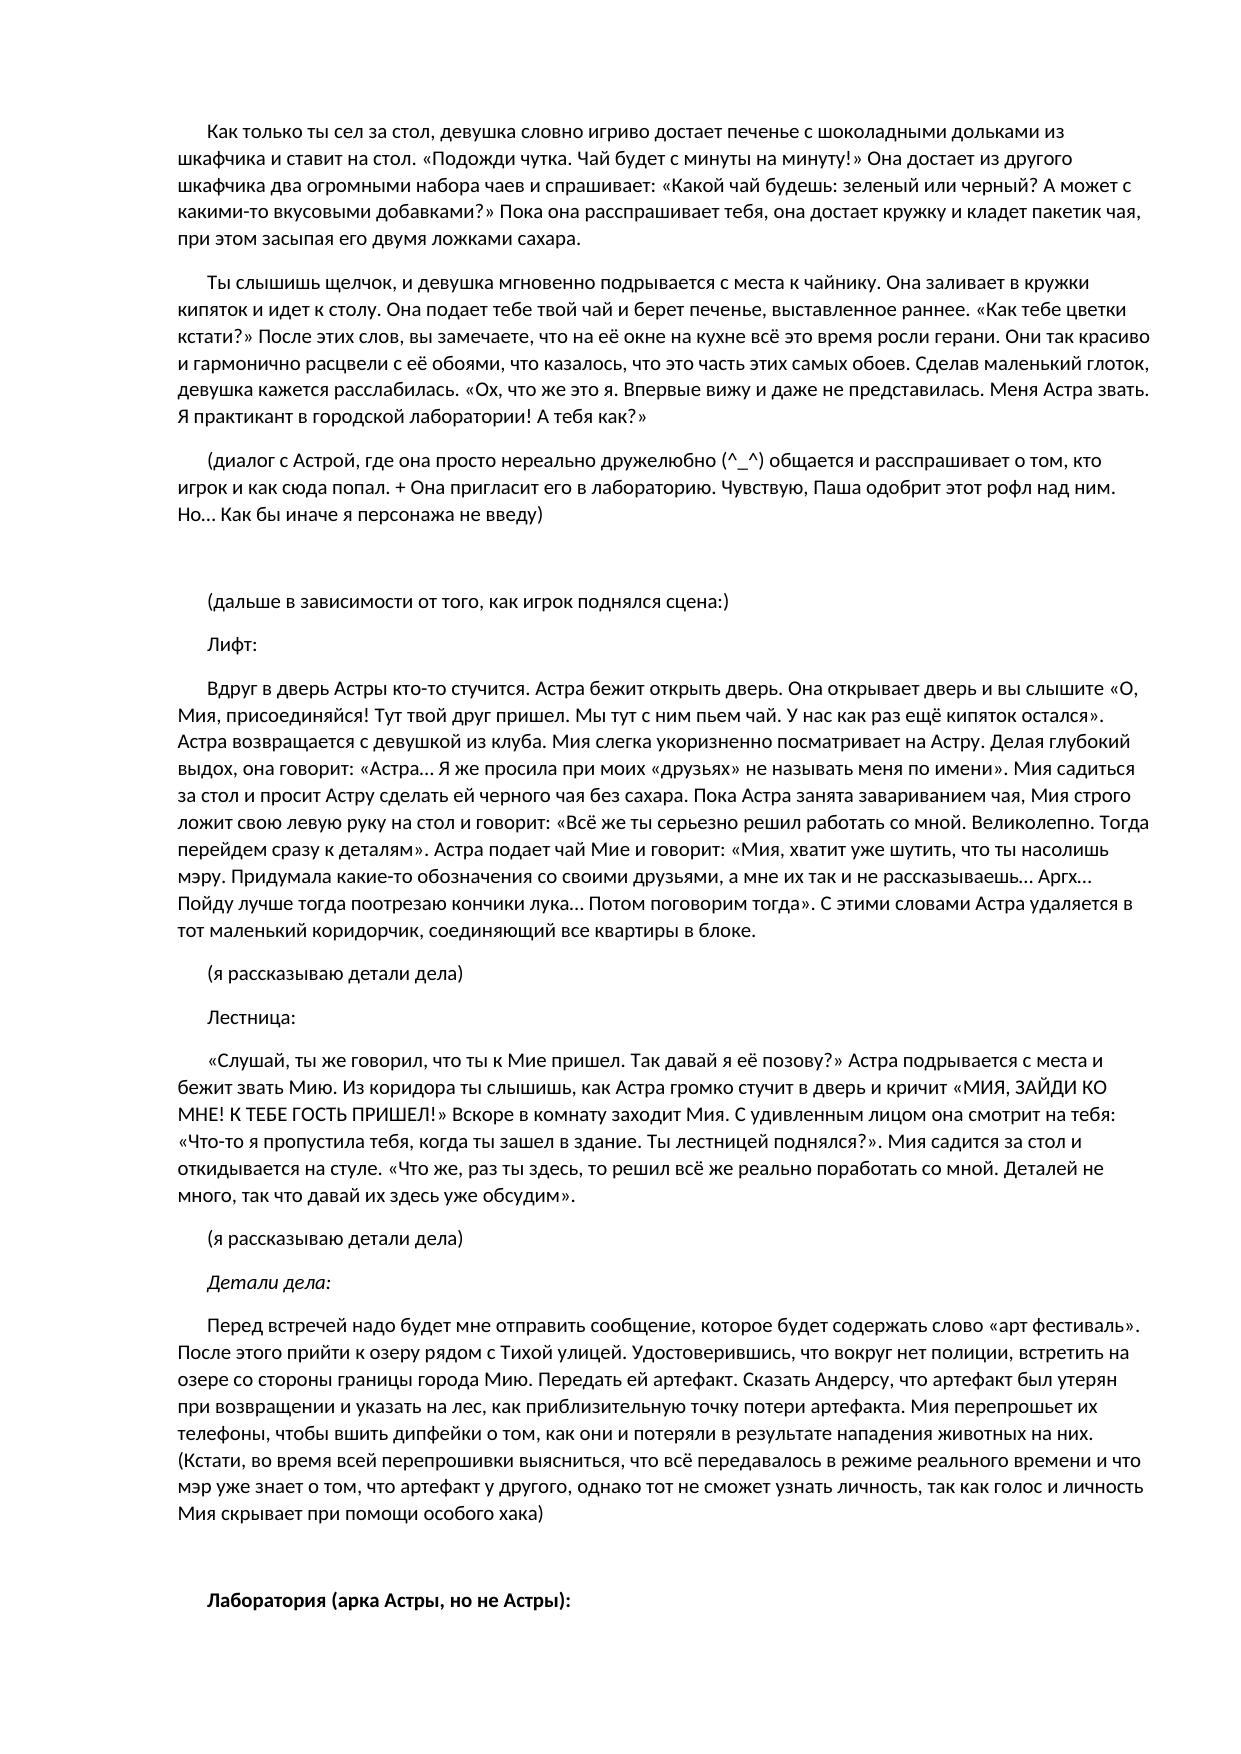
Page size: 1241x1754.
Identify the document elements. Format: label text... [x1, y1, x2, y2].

text Как только ты сел за стол, девушка словно игриво достает печенье с шоколадными дольками из шкафчика и ставит на стол. «Подожди чутка. Чай будет с минуты на минуту!» Она достает из другого шкафчика два огромными набора чаев и спрашивает: «Какой чай будешь: зеленый или черный? А может с какими-то вкусовыми добавками?» Пока она расспрашивает тебя, она достает кружку и кладет пакетик чая, при этом засыпая его двумя ложками сахара. [177, 118, 1152, 251]
text (я рассказываю детали дела) [177, 960, 1152, 986]
text Детали дела: [177, 1269, 1152, 1294]
text Вдруг в дверь Астры кто-то стучится. Астра бежит открыть дверь. Она открывает дверь и вы слышите «О, Мия, присоединяйся! Тут твой друг пришел. Мы тут с ним пьем чай. У нас как раз ещё кипяток остался». Астра возвращается с девушкой из клуба. Мия слегка укоризненно посматривает на Астру. Делая глубокий выдох, она говорит: «Астра… Я же просила при моих «друзьях» не называть меня по имени». Мия садиться за стол и просит Астру сделать ей черного чая без сахара. Пока Астра занята завариванием чая, Мия строго ложит свою левую руку на стол и говорит: «Всё же ты серьезно решил работать со мной. Великолепно. Тогда перейдем сразу к деталям». Астра подает чай Мие и говорит: «Мия, хватит уже шутить, что ты насолишь мэру. Придумала какие-то обозначения со своими друзьями, а мне их так и не рассказываешь… Аргх… Пойду лучше тогда поотрезаю кончики лука… Потом поговорим тогда». С этими словами Астра удаляется в тот маленький коридорчик, соединяющий все квартиры в блоке. [177, 675, 1152, 942]
text (диалог с Астрой, где она просто нереально дружелюбно (^_^) общается и расспрашивает о том, кто игрок и как сюда попал. + Она пригласит его в лабораторию. Чувствую, Паша одобрит этот рофл над ним. Но… Как бы иначе я персонажа не введу) [177, 447, 1152, 526]
text «Слушай, ты же говорил, что ты к Мие пришел. Так давай я её позову?» Астра подрывается с места и бежит звать Мию. Из коридора ты слышишь, как Астра громко стучит в дверь и кричит «МИЯ, ЗАЙДИ КО МНЕ! К ТЕБЕ ГОСТЬ ПРИШЕЛ!» Вскоре в комнату заходит Мия. С удивленным лицом она смотрит на тебя: «Что-то я пропустила тебя, когда ты зашел в здание. Ты лестницей поднялся?». Мия садится за стол и откидывается на стуле. «Что же, раз ты здесь, то решил всё же реально поработать со мной. Деталей не много, так что давай их здесь уже обсудим». [177, 1047, 1152, 1207]
text Лаборатория (арка Астры, но не Астры): [177, 1588, 1152, 1613]
text (дальше в зависимости от того, как игрок поднялся сцена:) [177, 588, 1152, 613]
text Лифт: [177, 631, 1152, 657]
text Ты слышишь щелчок, и девушка мгновенно подрывается с места к чайнику. Она заливает в кружки кипяток и идет к столу. Она подает тебе твой чай и берет печенье, выставленное раннее. «Как тебе цветки кстати?» После этих слов, вы замечаете, что на её окне на кухне всё это время росли герани. Они так красиво и гармонично расцвели с её обоями, что казалось, что это часть этих самых обоев. Сделав маленький глоток, девушка кажется расслабилась. «Ох, что же это я. Впервые вижу и даже не представилась. Меня Астра звать. Я практикант в городской лаборатории! А тебя как?» [177, 269, 1152, 429]
text Лестница: [177, 1004, 1152, 1029]
text Перед встречей надо будет мне отправить сообщение, которое будет содержать слово «арт фестиваль». После этого прийти к озеру рядом с Тихой улицей. Удостоверившись, что вокруг нет полиции, встретить на озере со стороны границы города Мию. Передать ей артефакт. Сказать Андерсу, что артефакт был утерян при возвращении и указать на лес, как приблизительную точку потери артефакта. Мия перепрошьет их телефоны, чтобы вшить дипфейки о том, как они и потеряли в результате нападения животных на них. (Кстати, во время всей перепрошивки выясниться, что всё передавалось в режиме реального времени и что мэр уже знает о том, что артефакт у другого, однако тот не сможет узнать личность, так как голос и личность Мия скрывает при помощи особого хака) [177, 1312, 1152, 1526]
text (я рассказываю детали дела) [177, 1225, 1152, 1251]
